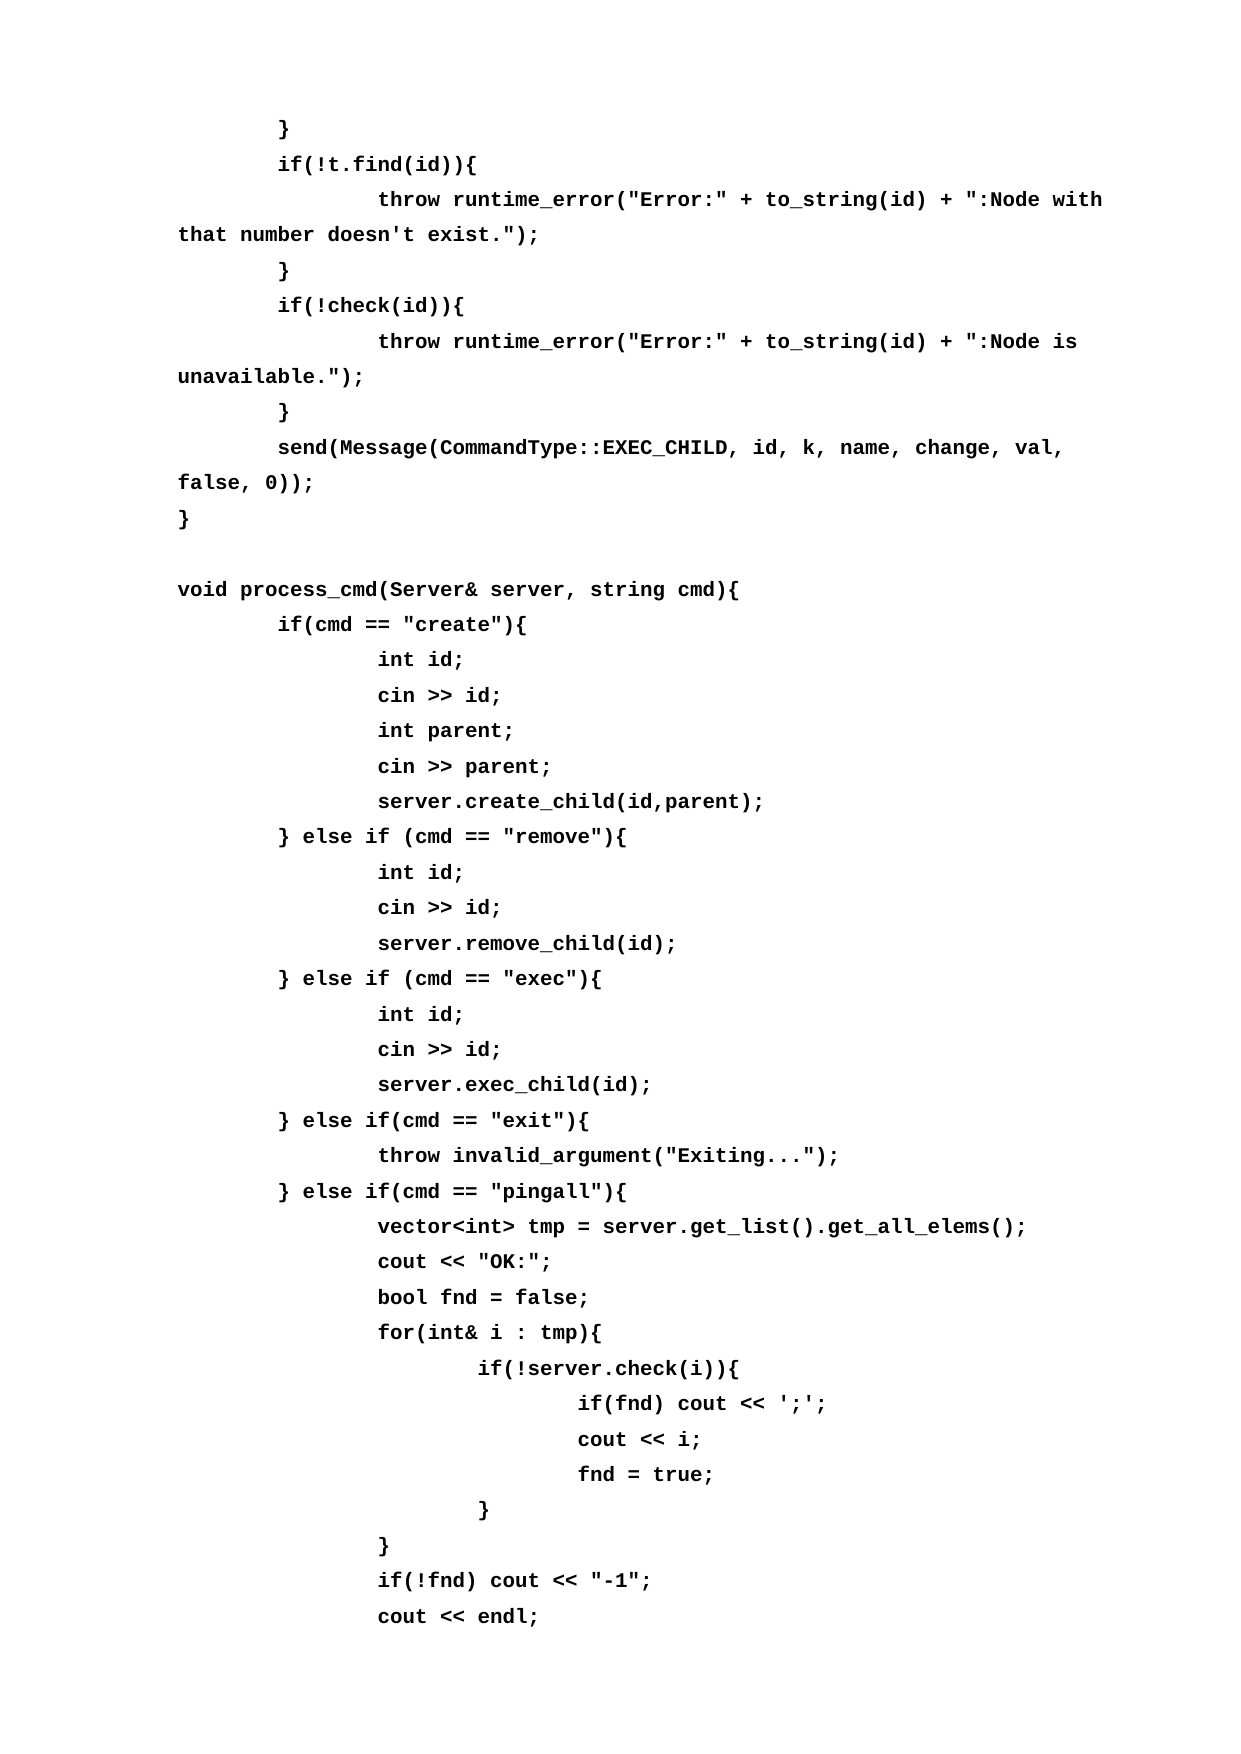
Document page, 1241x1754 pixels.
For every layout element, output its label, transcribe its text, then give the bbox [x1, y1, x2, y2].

text throw invalid_argument("Exiting..."); [177, 1145, 1152, 1169]
text cin >> parent; [177, 756, 1152, 779]
text bool fnd = false; [177, 1287, 1152, 1311]
text } [177, 401, 1152, 425]
text cout << endl; [177, 1606, 1152, 1629]
text } [177, 260, 1152, 283]
text } else if (cmd == "remove"){ [177, 826, 1152, 850]
text fnd = true; [177, 1464, 1152, 1488]
text server.create_child(id,parent); [177, 791, 1152, 815]
text int parent; [177, 720, 1152, 744]
text int id; [177, 649, 1152, 673]
text server.remove_child(id); [177, 933, 1152, 956]
text } [177, 1535, 1152, 1558]
text if(cmd == "create"){ [177, 614, 1152, 638]
text if(!t.find(id)){ [177, 153, 1152, 177]
text if(fnd) cout << ';'; [177, 1393, 1152, 1417]
text cin >> id; [177, 1039, 1152, 1063]
text vector<int> tmp = server.get_list().get_all_elems(); [177, 1216, 1152, 1240]
text } [177, 118, 1152, 142]
text for(int& i : tmp){ [177, 1322, 1152, 1346]
text if(!server.check(i)){ [177, 1358, 1152, 1381]
text } else if (cmd == "exec"){ [177, 968, 1152, 992]
text if(!fnd) cout << "-1"; [177, 1570, 1152, 1594]
text cin >> id; [177, 897, 1152, 921]
text server.exec_child(id); [177, 1074, 1152, 1098]
text send(Message(CommandType::EXEC_CHILD, id, k, name, change, val, false, 0)); [177, 437, 1152, 496]
text } else if(cmd == "pingall"){ [177, 1181, 1152, 1204]
text throw runtime_error("Error:" + to_string(id) + ":Node with that number doesn't exist."); [177, 189, 1152, 248]
text int id; [177, 1003, 1152, 1027]
text cout << i; [177, 1428, 1152, 1452]
text throw runtime_error("Error:" + to_string(id) + ":Node is unavailable."); [177, 331, 1152, 390]
text int id; [177, 862, 1152, 886]
text } [177, 1499, 1152, 1523]
text void process_cmd(Server& server, string cmd){ [177, 578, 1152, 602]
text if(!check(id)){ [177, 295, 1152, 319]
text } [177, 508, 1152, 531]
text cin >> id; [177, 685, 1152, 708]
text cout << "OK:"; [177, 1251, 1152, 1275]
text } else if(cmd == "exit"){ [177, 1110, 1152, 1133]
